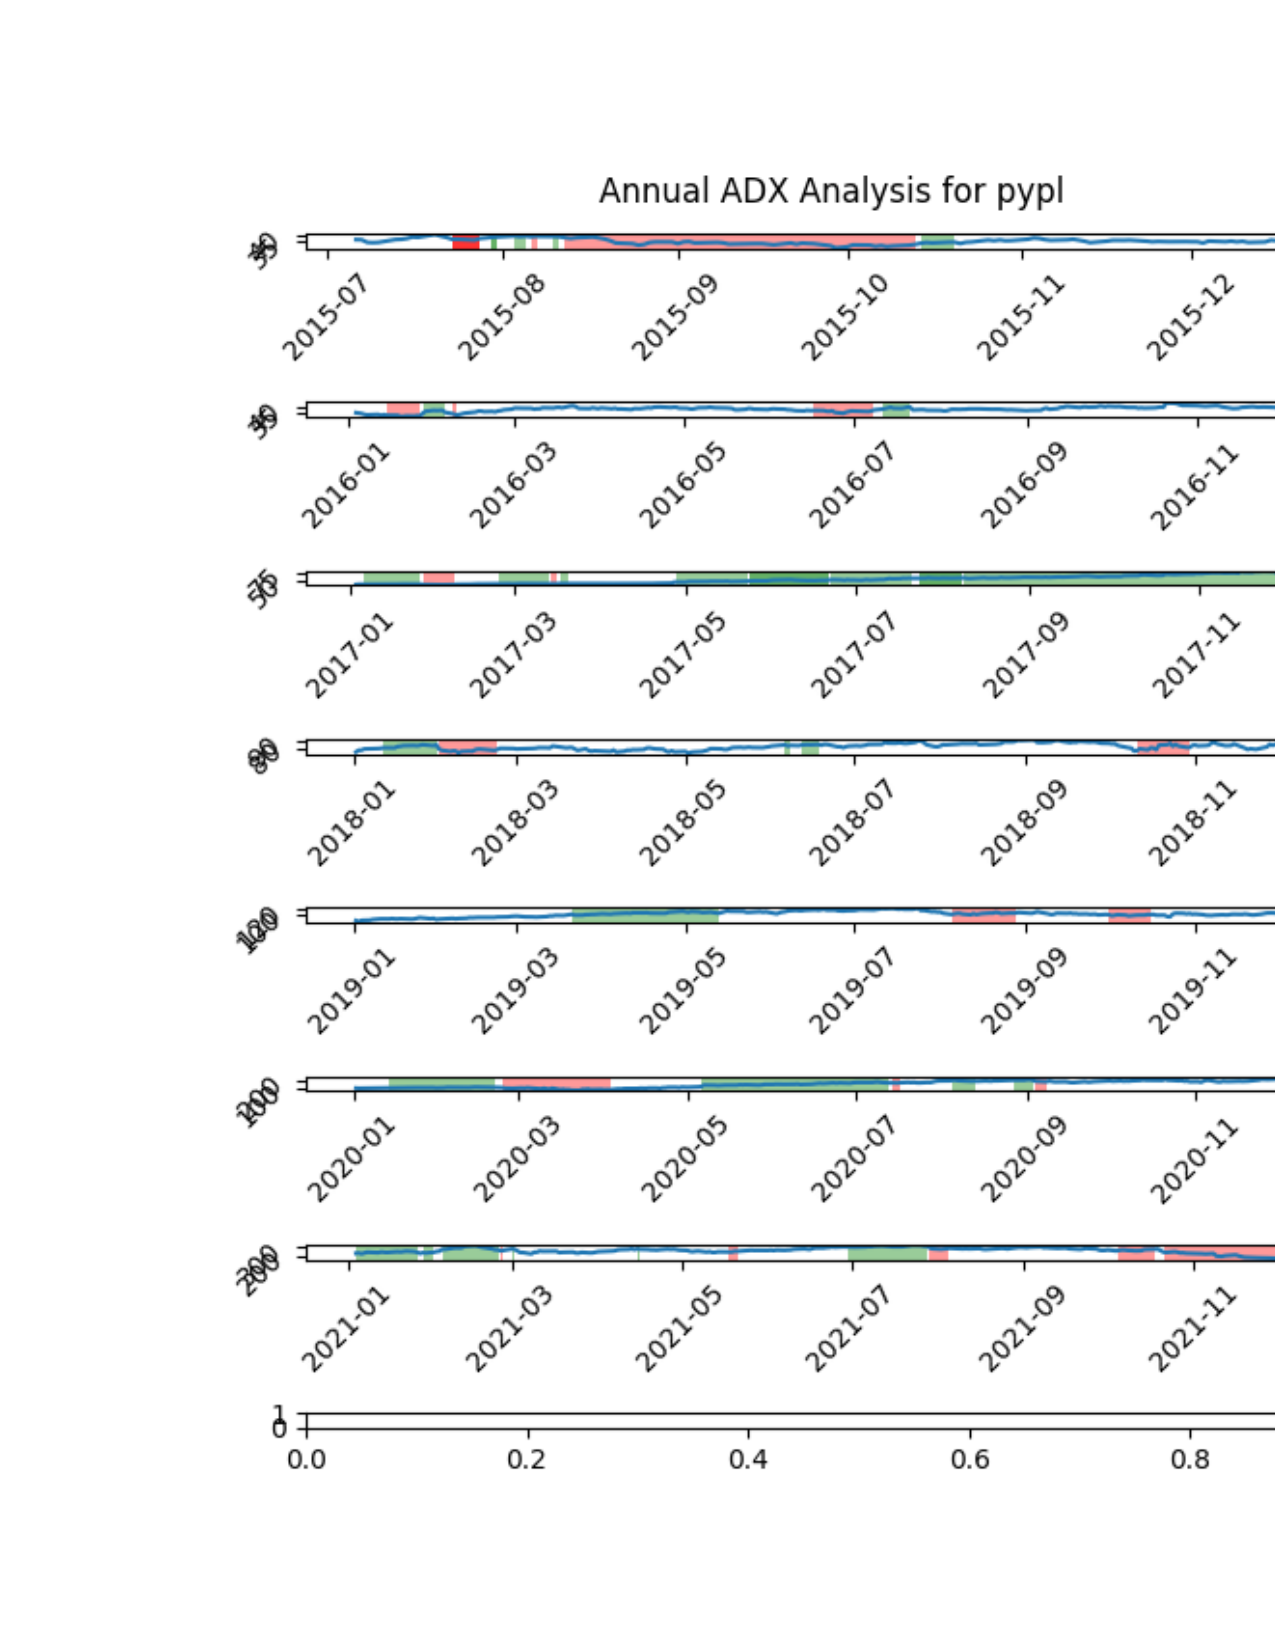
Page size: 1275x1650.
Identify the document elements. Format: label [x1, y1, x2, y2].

picture [206, 150, 1275, 1500]
